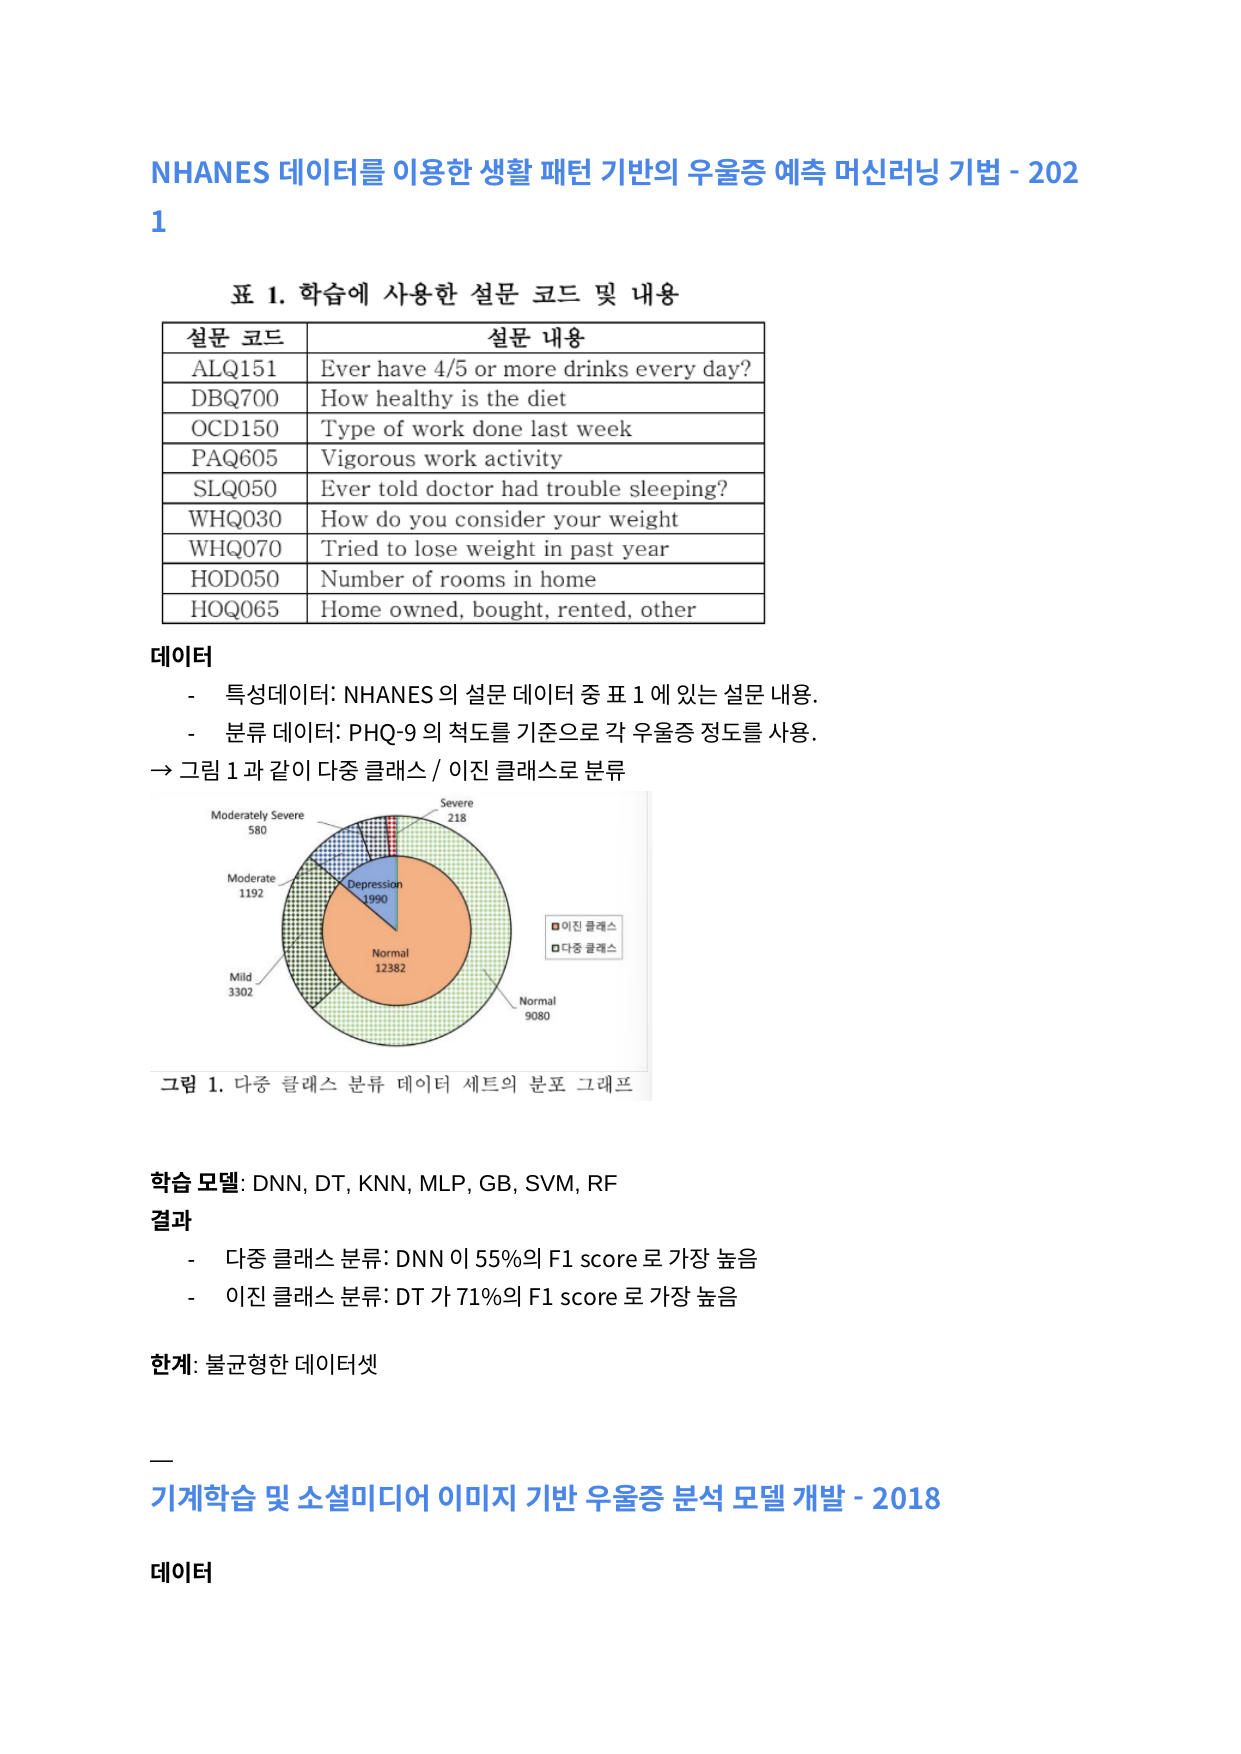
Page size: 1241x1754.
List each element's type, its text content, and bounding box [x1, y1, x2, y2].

picture [150, 791, 653, 1101]
picture [150, 277, 777, 635]
text — [150, 1446, 1090, 1472]
text : [150, 1347, 1090, 1380]
text : DNN, DT, KNN, MLP, GB, SVM, RF [150, 1164, 1090, 1198]
